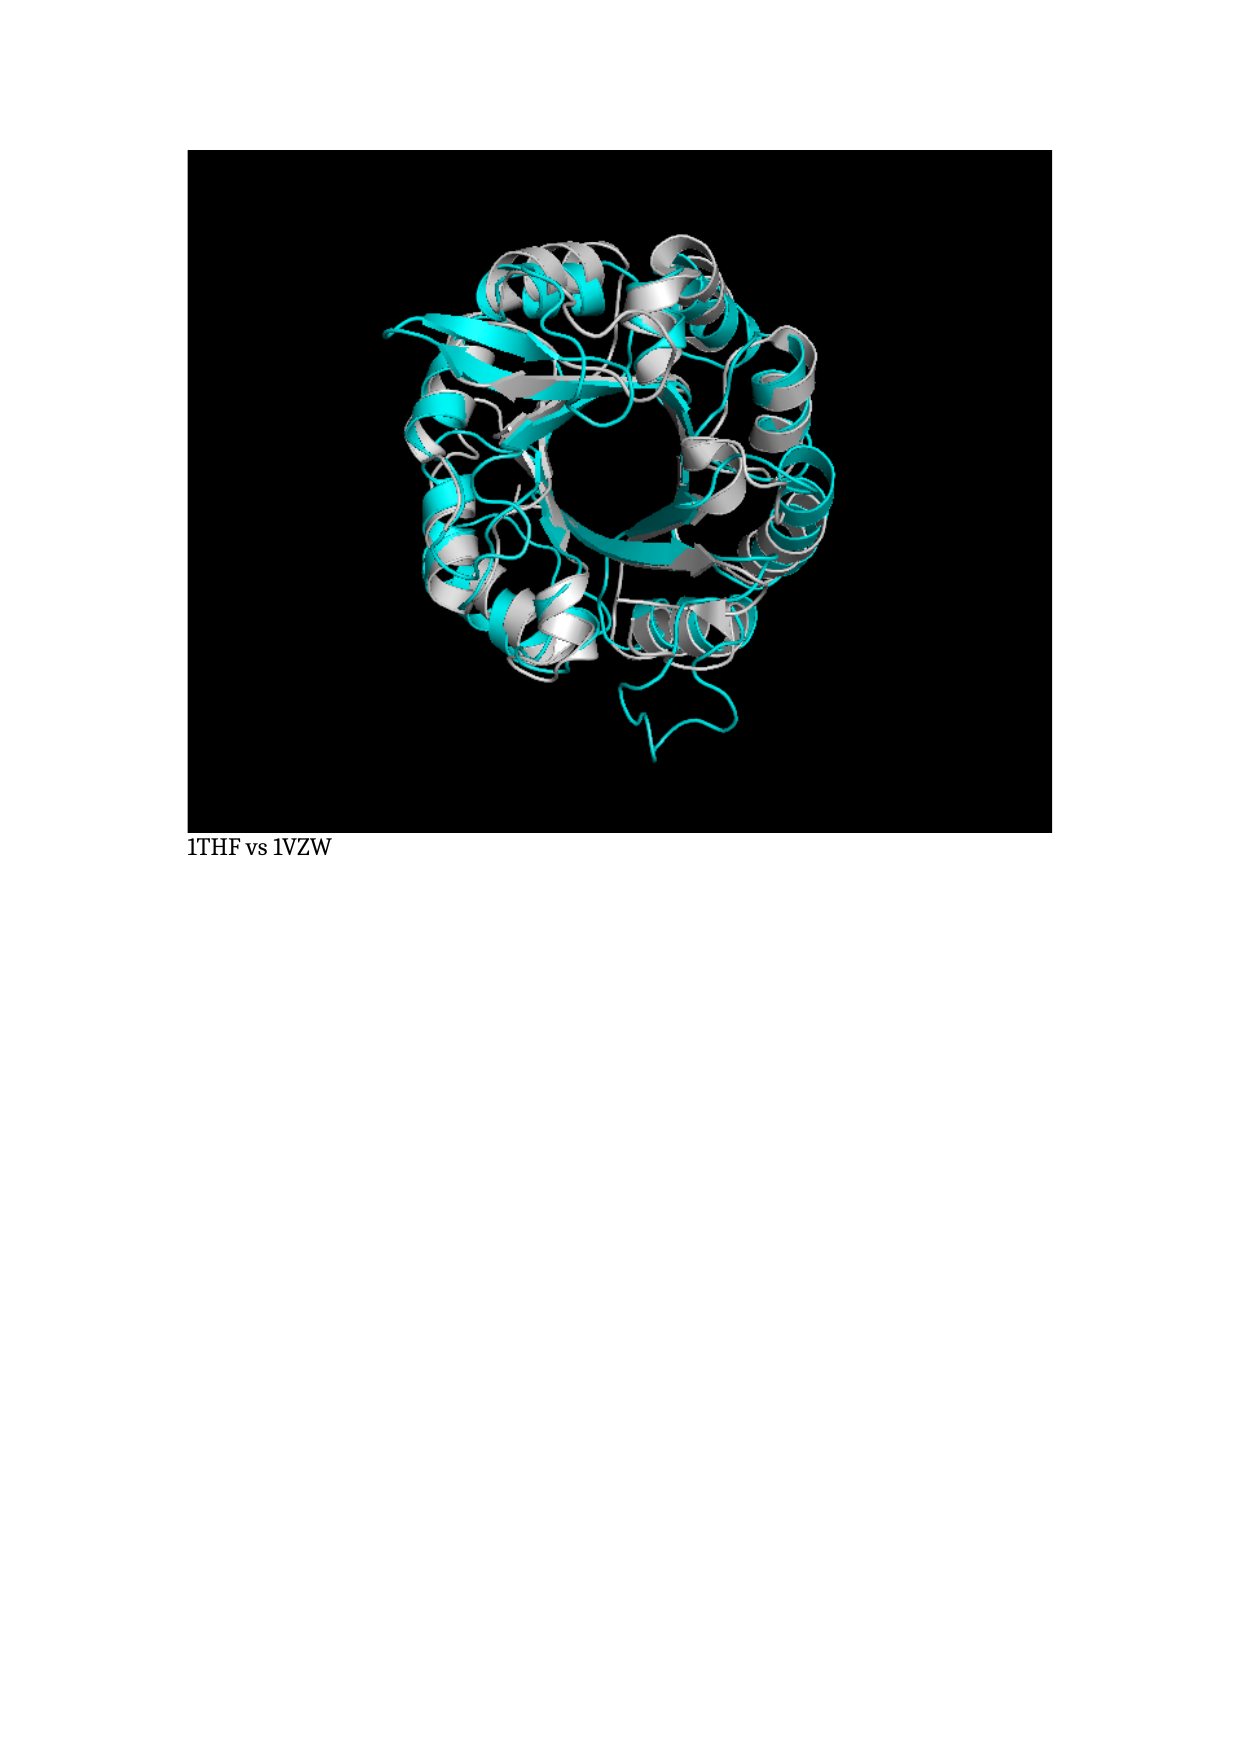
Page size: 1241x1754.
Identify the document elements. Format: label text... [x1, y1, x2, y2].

picture [187, 150, 1053, 833]
text 1THF vs 1VZW [187, 833, 1053, 861]
